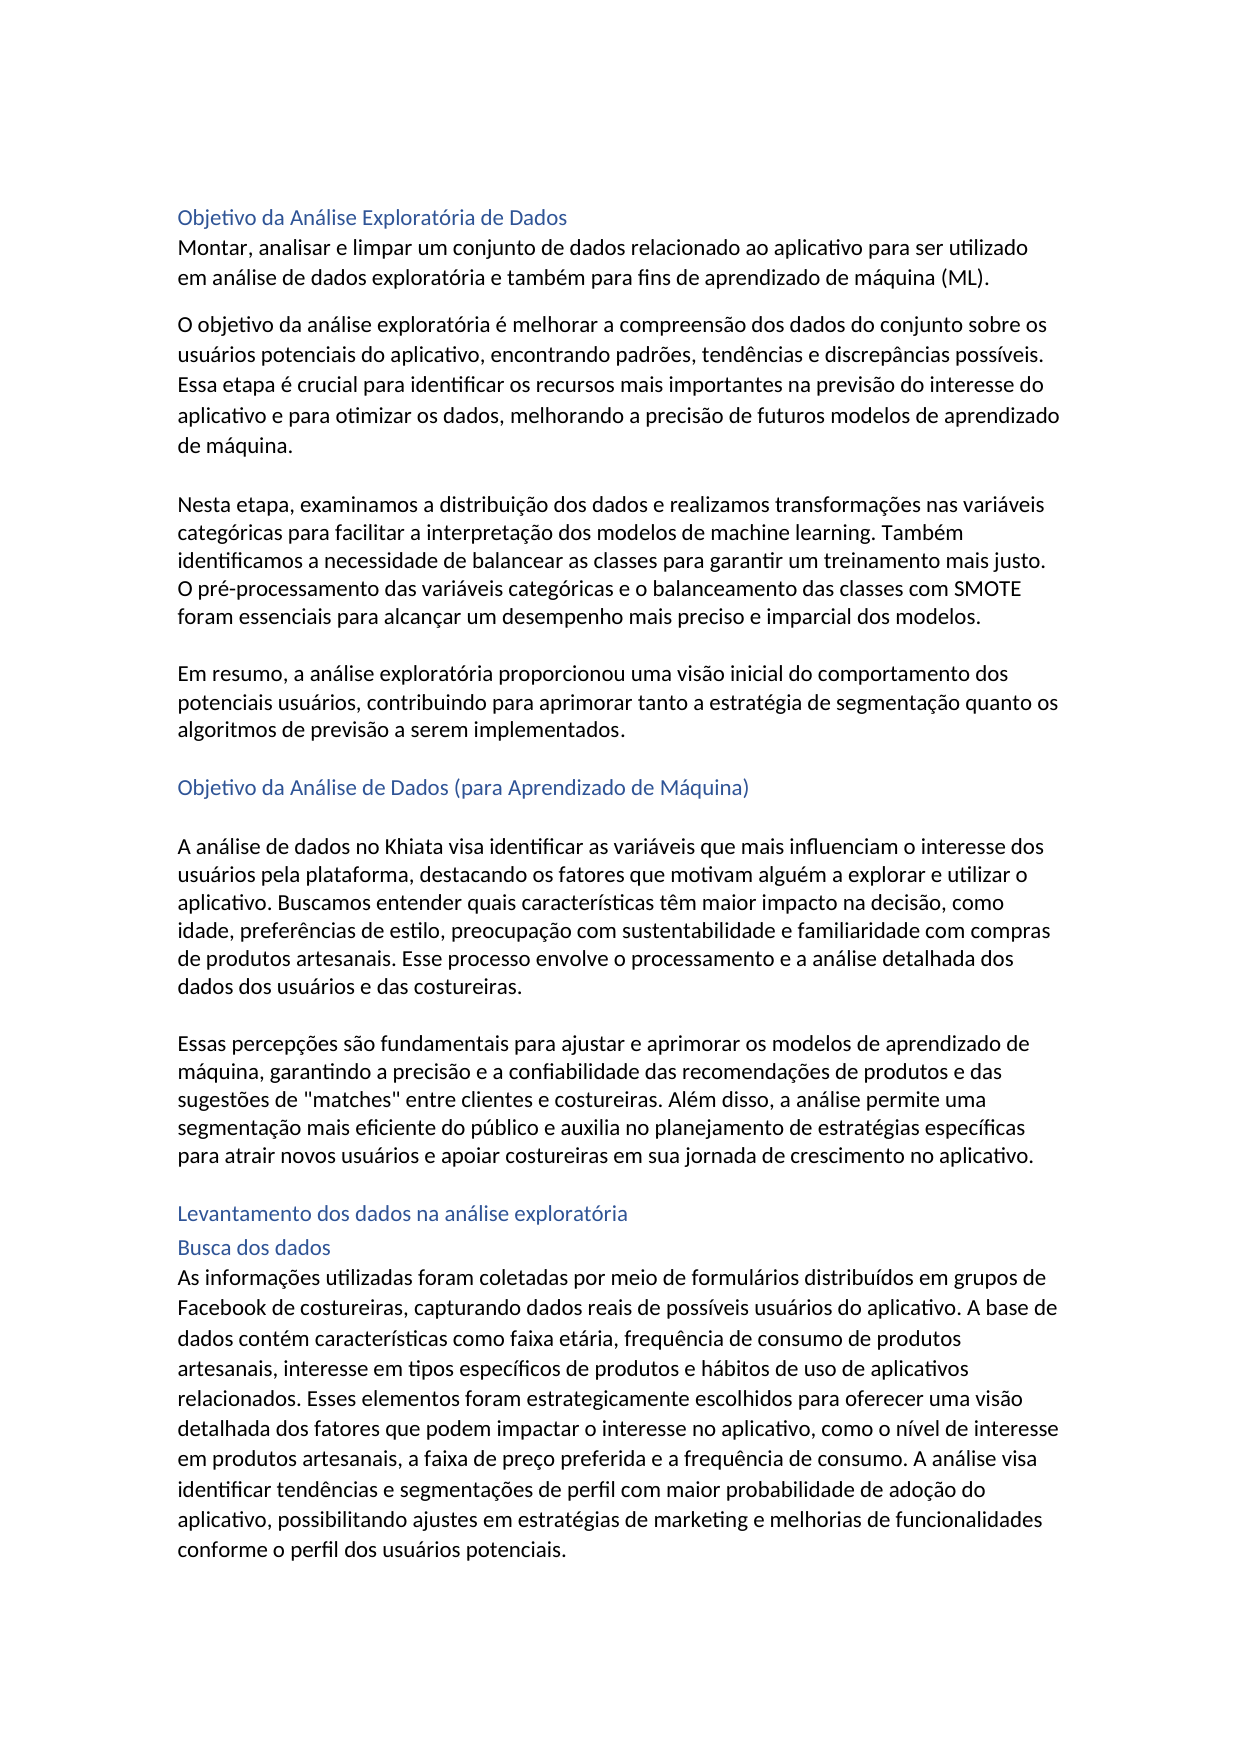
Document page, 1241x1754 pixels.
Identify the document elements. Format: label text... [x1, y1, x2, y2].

text Essas percepções são fundamentais para ajustar e aprimorar os modelos de aprendizado de máquina, garantindo a precisão e a confiabilidade das recomendações de produtos e das sugestões de "matches" entre clientes e costureiras. Além disso, a análise permite uma segmentação mais eficiente do público e auxilia no planejamento de estratégias específicas para atrair novos usuários e apoiar costureiras em sua jornada de crescimento no aplicativo. [177, 1029, 1063, 1169]
text O objetivo da análise exploratória é melhorar a compreensão dos dados do conjunto sobre os usuários potenciais do aplicativo, encontrando padrões, tendências e discrepâncias possíveis. Essa etapa é crucial para identificar os recursos mais importantes na previsão do interesse do aplicativo e para otimizar os dados, melhorando a precisão de futuros modelos de aprendizado de máquina. [177, 310, 1063, 459]
text Nesta etapa, examinamos a distribuição dos dados e realizamos transformações nas variáveis categóricas para facilitar a interpretação dos modelos de machine learning. Também identificamos a necessidade de balancear as classes para garantir um treinamento mais justo. O pré-processamento das variáveis categóricas e o balanceamento das classes com SMOTE foram essenciais para alcançar um desempenho mais preciso e imparcial dos modelos. [177, 490, 1063, 630]
subtitle Levantamento dos dados na análise exploratória [177, 1199, 1063, 1227]
subtitle Busca dos dados [177, 1233, 1063, 1261]
text A análise de dados no Khiata visa identificar as variáveis que mais influenciam o interesse dos usuários pela plataforma, destacando os fatores que motivam alguém a explorar e utilizar o aplicativo. Buscamos entender quais características têm maior impacto na decisão, como idade, preferências de estilo, preocupação com sustentabilidade e familiaridade com compras de produtos artesanais. Esse processo envolve o processamento e a análise detalhada dos dados dos usuários e das costureiras. [177, 832, 1063, 1000]
subtitle Objetivo da Análise Exploratória de Dados [177, 203, 1063, 231]
text As informações utilizadas foram coletadas por meio de formulários distribuídos em grupos de Facebook de costureiras, capturando dados reais de possíveis usuários do aplicativo. A base de dados contém características como faixa etária, frequência de consumo de produtos artesanais, interesse em tipos específicos de produtos e hábitos de uso de aplicativos relacionados. Esses elementos foram estrategicamente escolhidos para oferecer uma visão detalhada dos fatores que podem impactar o interesse no aplicativo, como o nível de interesse em produtos artesanais, a faixa de preço preferida e a frequência de consumo. A análise visa identificar tendências e segmentações de perfil com maior probabilidade de adoção do aplicativo, possibilitando ajustes em estratégias de marketing e melhorias de funcionalidades conforme o perfil dos usuários potenciais. [177, 1263, 1063, 1563]
subtitle Objetivo da Análise de Dados (para Aprendizado de Máquina) [177, 773, 1063, 801]
text Em resumo, a análise exploratória proporcionou uma visão inicial do comportamento dos potenciais usuários, contribuindo para aprimorar tanto a estratégia de segmentação quanto os algoritmos de previsão a serem implementados. [177, 659, 1063, 744]
text Montar, analisar e limpar um conjunto de dados relacionado ao aplicativo para ser utilizado em análise de dados exploratória e também para fins de aprendizado de máquina (ML). [177, 233, 1063, 291]
